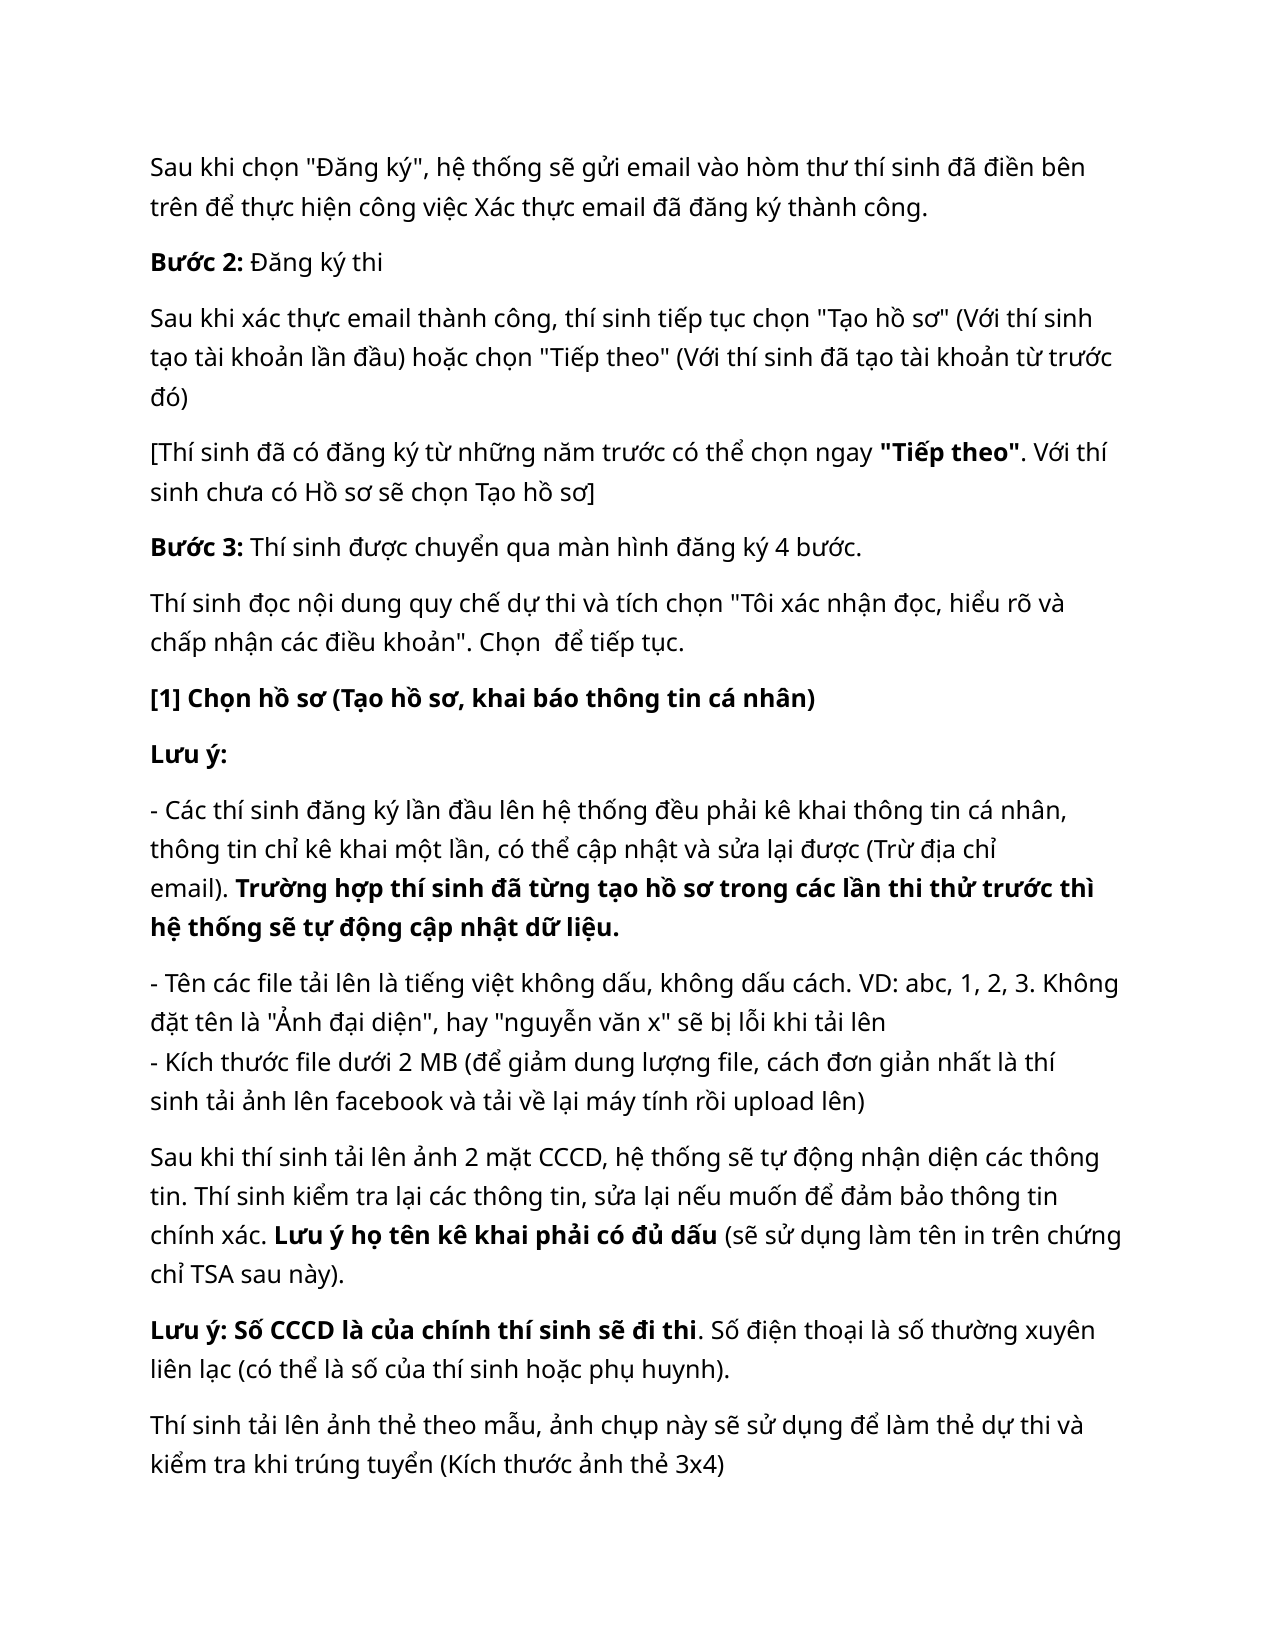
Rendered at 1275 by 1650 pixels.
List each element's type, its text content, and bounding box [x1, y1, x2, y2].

text Bước 2: Đăng ký thi [150, 245, 1125, 279]
text Thí sinh đọc nội dung quy chế dự thi và tích chọn "Tôi xác nhận đọc, hiểu rõ và chấp nhận các điều khoản". Chọn để tiếp tục. [150, 586, 1125, 659]
text - Tên các file tải lên là tiếng việt không dấu, không dấu cách. VD: abc, 1, 2, 3. Không đặt tên là "Ảnh đại diện", hay "nguyễn văn x" sẽ bị lỗi khi tải lên - Kích thước file dưới 2 MB (để giảm dung lượng file, cách đơn giản nhất là thí sinh tải ảnh lên facebook và tải về lại máy tính rồi upload lên) [150, 966, 1125, 1117]
text [1] Chọn hồ sơ (Tạo hồ sơ, khai báo thông tin cá nhân) [150, 681, 1125, 715]
text - Các thí sinh đăng ký lần đầu lên hệ thống đều phải kê khai thông tin cá nhân, thông tin chỉ kê khai một lần, có thể cập nhật và sửa lại được (Trừ địa chỉ email). Trường hợp thí sinh đã từng tạo hồ sơ trong các lần thi thử trước thì hệ thống sẽ tự động cập nhật dữ liệu. [150, 792, 1125, 944]
text Lưu ý: Số CCCD là của chính thí sinh sẽ đi thi. Số điện thoại là số thường xuyên liên lạc (có thể là số của thí sinh hoặc phụ huynh). [150, 1312, 1125, 1386]
text Lưu ý: [150, 737, 1125, 771]
text Sau khi xác thực email thành công, thí sinh tiếp tục chọn "Tạo hồ sơ" (Với thí sinh tạo tài khoản lần đầu) hoặc chọn "Tiếp theo" (Với thí sinh đã tạo tài khoản từ trước đó) [150, 301, 1125, 413]
text [Thí sinh đã có đăng ký từ những năm trước có thể chọn ngay "Tiếp theo". Với thí sinh chưa có Hồ sơ sẽ chọn Tạo hồ sơ] [150, 435, 1125, 508]
text Sau khi chọn "Đăng ký", hệ thống sẽ gửi email vào hòm thư thí sinh đã điền bên trên để thực hiện công việc Xác thực email đã đăng ký thành công. [150, 150, 1125, 223]
text Bước 3: Thí sinh được chuyển qua màn hình đăng ký 4 bước. [150, 530, 1125, 564]
text Sau khi thí sinh tải lên ảnh 2 mặt CCCD, hệ thống sẽ tự động nhận diện các thông tin. Thí sinh kiểm tra lại các thông tin, sửa lại nếu muốn để đảm bảo thông tin chính xác. Lưu ý họ tên kê khai phải có đủ dấu (sẽ sử dụng làm tên in trên chứng chỉ TSA sau này). [150, 1139, 1125, 1291]
text Thí sinh tải lên ảnh thẻ theo mẫu, ảnh chụp này sẽ sử dụng để làm thẻ dự thi và kiểm tra khi trúng tuyển (Kích thước ảnh thẻ 3x4) [150, 1407, 1125, 1481]
